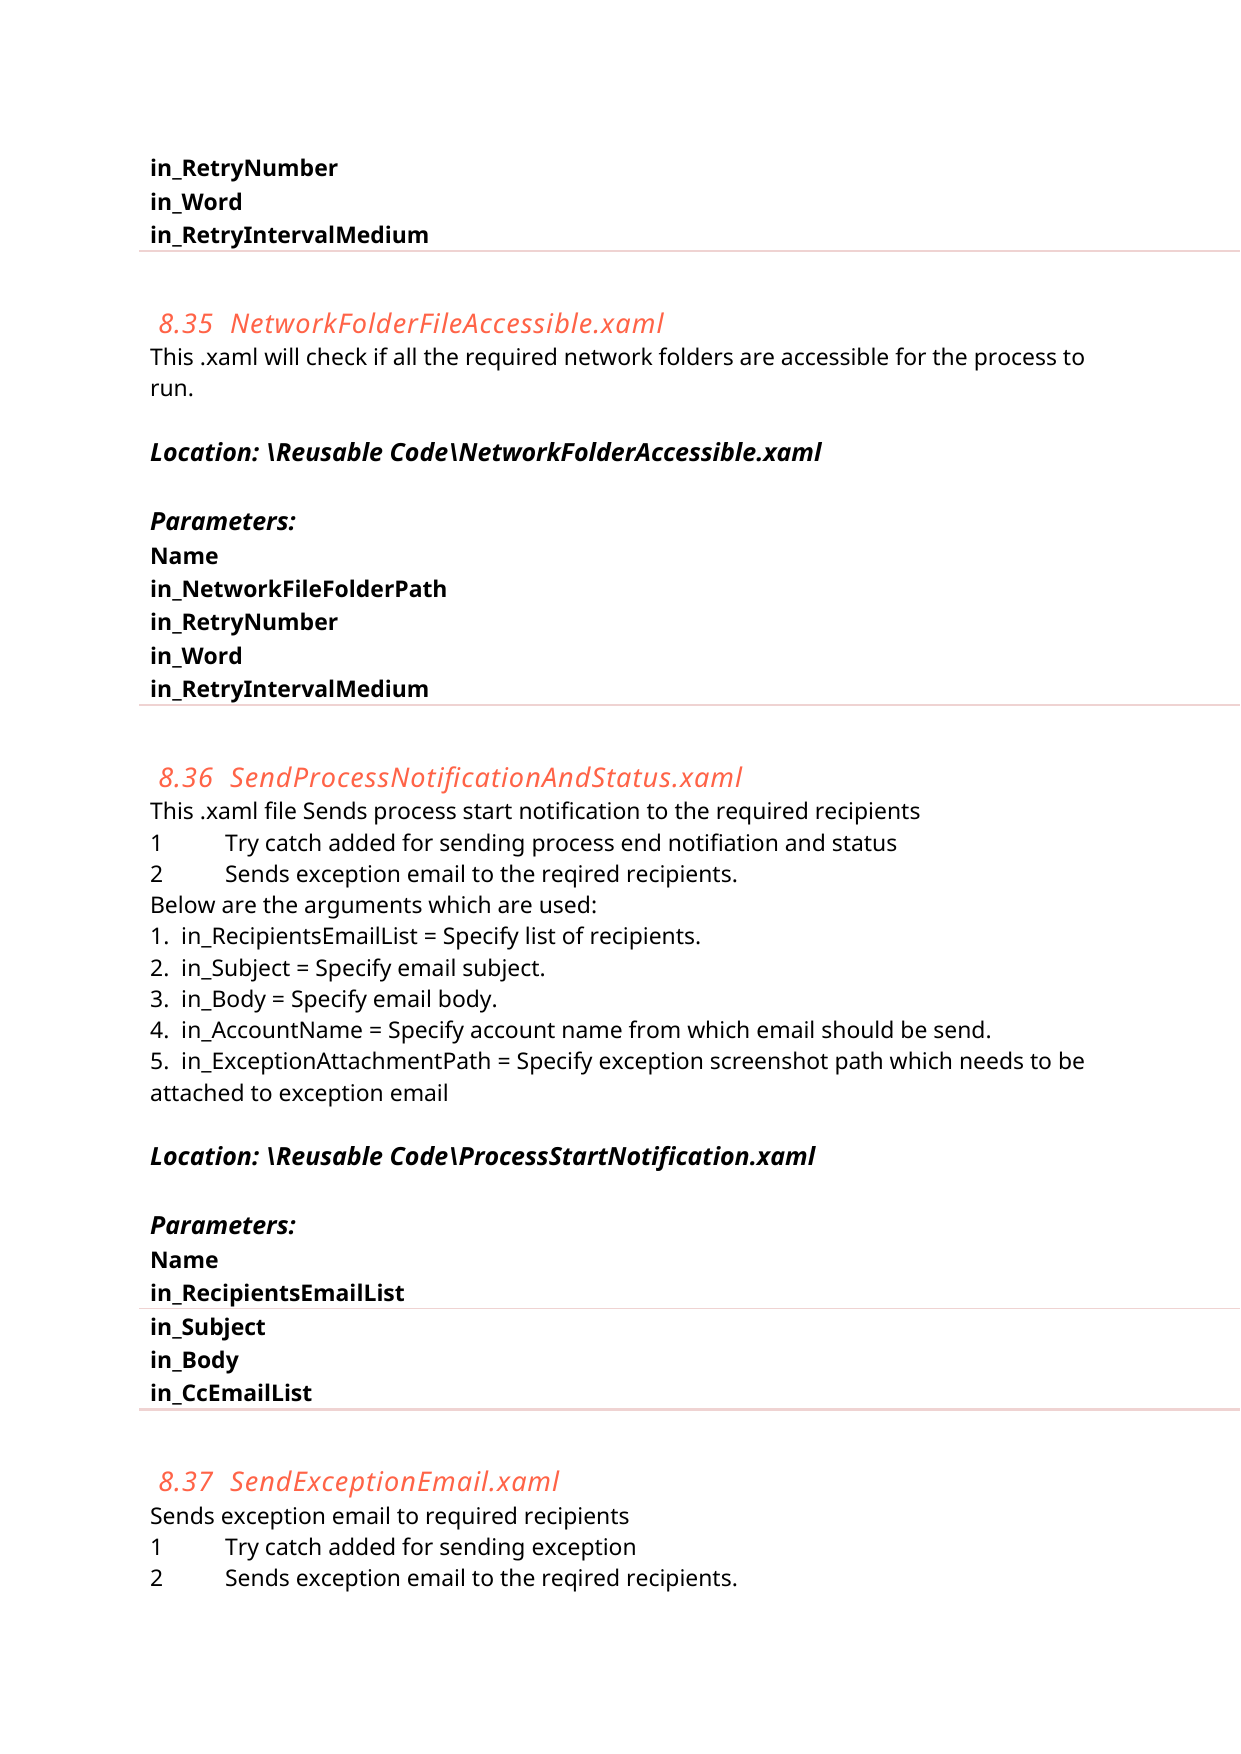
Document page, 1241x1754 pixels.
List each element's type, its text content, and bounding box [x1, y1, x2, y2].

table_header Name [139, 1242, 1240, 1275]
text Location: \Reusable Code\ProcessStartNotification.xaml [150, 1139, 1090, 1173]
subtitle 8.35 NetworkFolderFileAccessible.xaml [150, 304, 1090, 341]
table_cell in_RecipientsEmailList [139, 1275, 1240, 1308]
table_cell in_Word [139, 183, 1240, 217]
table_cell in_Subject [139, 1309, 1240, 1342]
text Parameters: [150, 500, 1090, 538]
table_cell in_Word [139, 638, 1240, 671]
table_cell in_RetryIntervalMedium [139, 671, 1240, 704]
table_cell in_RetryNumber [139, 150, 1240, 183]
text This .xaml will check if all the required network folders are accessible for the process to run. [150, 341, 1090, 403]
text This .xaml file Sends process start notification to the required recipients 1 Try catch added for sending process end notifiation and status 2 Sends exception email to the reqired recipients. Below are the arguments which are used: 1. in_RecipientsEmailList = Specify list of recipients. 2. in_Subject = Specify email subject. 3. in_Body = Specify email body. 4. in_AccountName = Specify account name from which email should be send. 5. in_ExceptionAttachmentPath = Specify exception screenshot path which needs to be attached to exception email [150, 795, 1090, 1108]
text Parameters: [150, 1204, 1090, 1242]
table_cell in_Body [139, 1342, 1240, 1375]
table_cell in_RetryIntervalMedium [139, 217, 1240, 250]
table_header Name [139, 538, 1240, 571]
subtitle 8.36 SendProcessNotificationAndStatus.xaml [150, 758, 1090, 795]
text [150, 1499, 1090, 1593]
table_cell in_CcEmailList [139, 1375, 1240, 1408]
text Location: \Reusable Code\NetworkFolderAccessible.xaml [150, 435, 1090, 469]
table_cell in_RetryNumber [139, 604, 1240, 638]
subtitle 8.37 SendExceptionEmail.xaml [150, 1463, 1090, 1499]
table_cell in_NetworkFileFolderPath [139, 571, 1240, 604]
